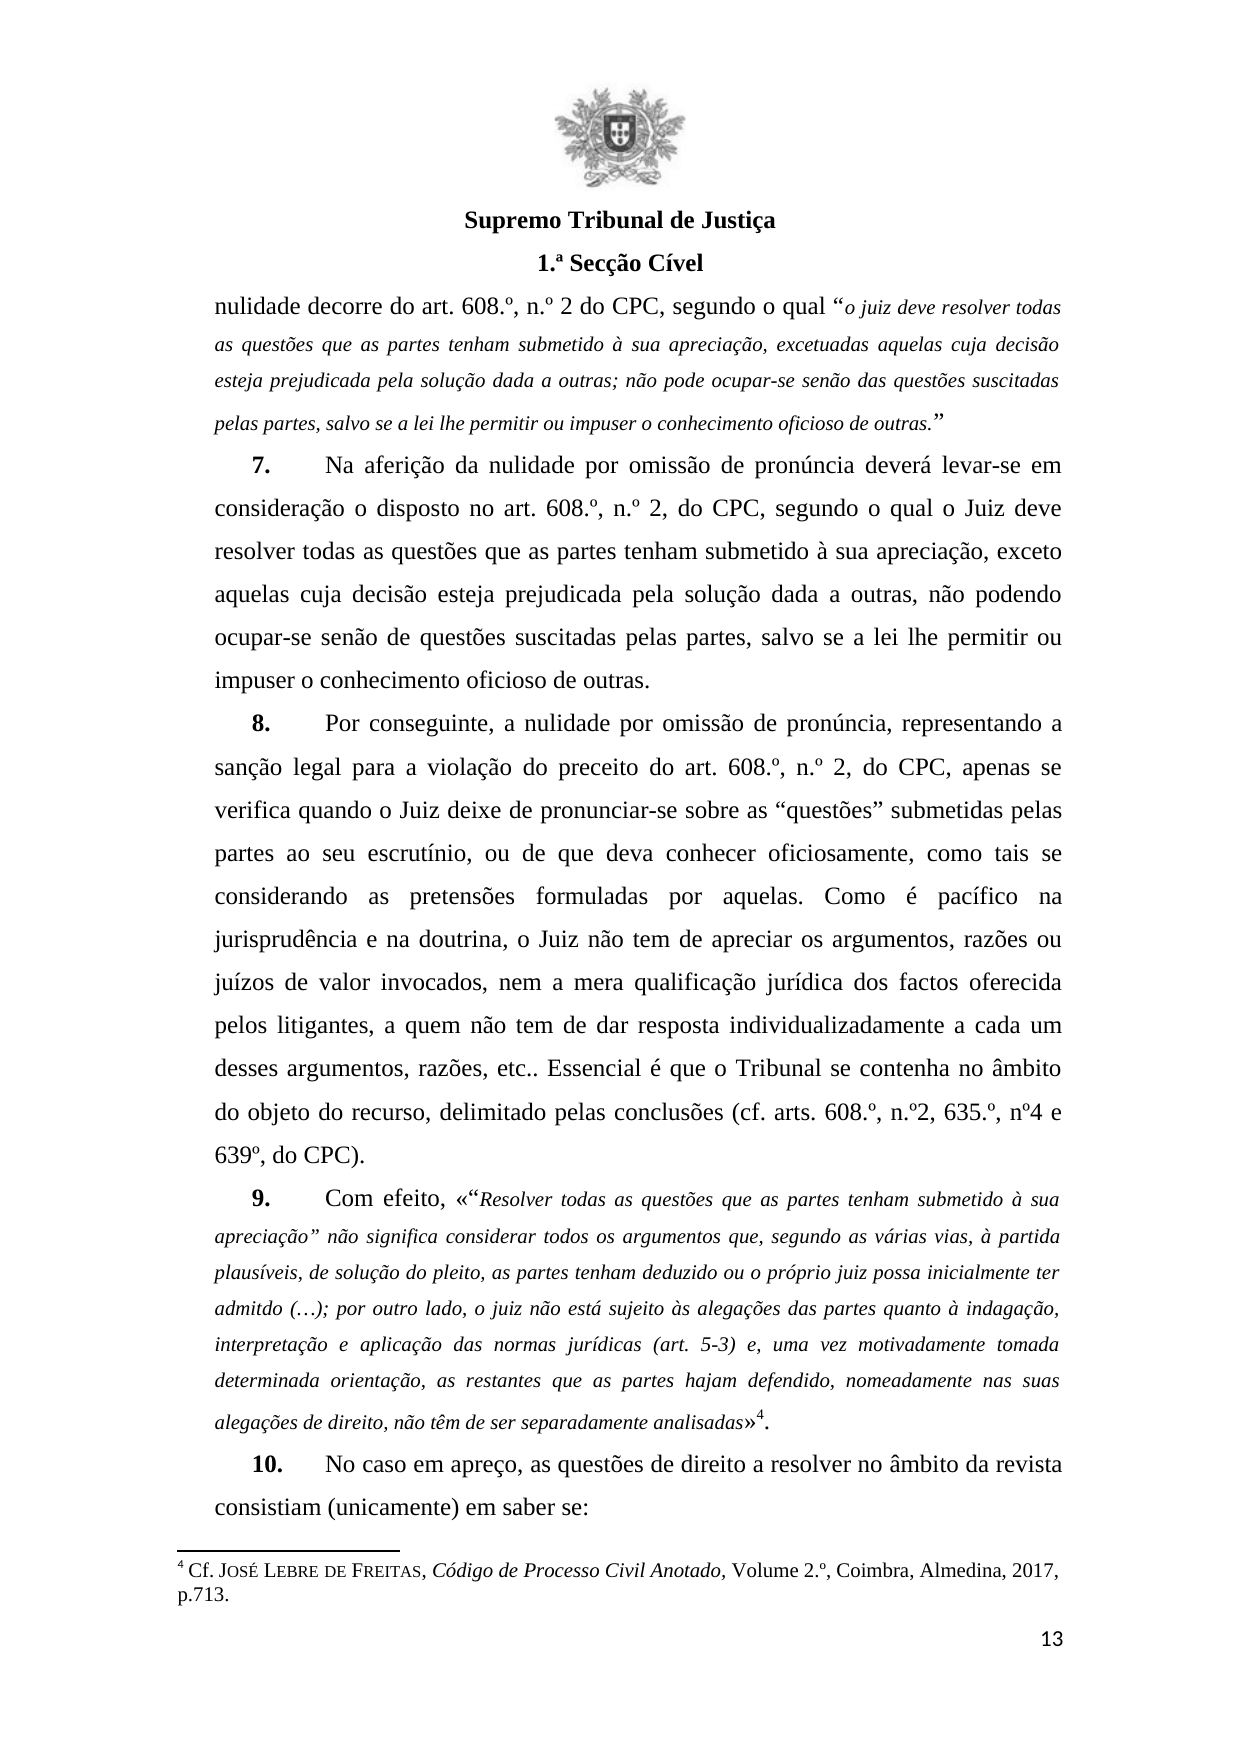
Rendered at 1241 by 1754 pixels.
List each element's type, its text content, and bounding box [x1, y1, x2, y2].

picture [554, 73, 686, 191]
list Na aferição da nulidade por omissão de pronúncia deverá levar-se em consideração o disposto no art. 608.º, n.º 2, do CPC, segundo o qual o Juiz deve resolver todas as questões que as partes tenham submetido à sua apreciação, exceto aquelas cuja decisão esteja prejudicada pela solução dada a outras, não podendo ocupar-se senão de questões suscitadas pelas partes, salvo se a lei lhe permitir ou impuser o conhecimento oficioso de outras. [214, 450, 1063, 694]
list Com efeito, «“Resolver todas as questões que as partes tenham submetido à sua apreciação” não significa considerar todos os argumentos que, segundo as várias vias, à partida plausíveis, de solução do pleito, as partes tenham deduzido ou o próprio juiz possa inicialmente ter admitdo (…); por outro lado, o juiz não está sujeito às alegações das partes quanto à indagação, interpretação e aplicação das normas jurídicas (art. 5-3) e, uma vez motivadamente tomada determinada orientação, as restantes que as partes hajam defendido, nomeadamente nas suas alegações de direito, não têm de ser separadamente analisadas». [214, 1183, 1063, 1435]
list No caso em apreço, as questões de direito a resolver no âmbito da revista consistiam (unicamente) em saber se: [214, 1449, 1063, 1521]
list Por conseguinte, a nulidade por omissão de pronúncia, representando a sanção legal para a violação do preceito do art. 608.º, n.º 2, do CPC, apenas se verifica quando o Juiz deixe de pronunciar-se sobre as “questões” submetidas pelas partes ao seu escrutínio, ou de que deva conhecer oficiosamente, como tais se considerando as pretensões formuladas por aquelas. Como é pacífico na jurisprudência e na doutrina, o Juiz não tem de apreciar os argumentos, razões ou juízos de valor invocados, nem a mera qualificação jurídica dos factos oferecida pelos litigantes, a quem não tem de dar resposta individualizadamente a cada um desses argumentos, razões, etc.. Essencial é que o Tribunal se contenha no âmbito do objeto do recurso, delimitado pelas conclusões (cf. arts. 608.º, n.º2, 635.º, nº4 e 639º, do CPC). [214, 708, 1063, 1168]
